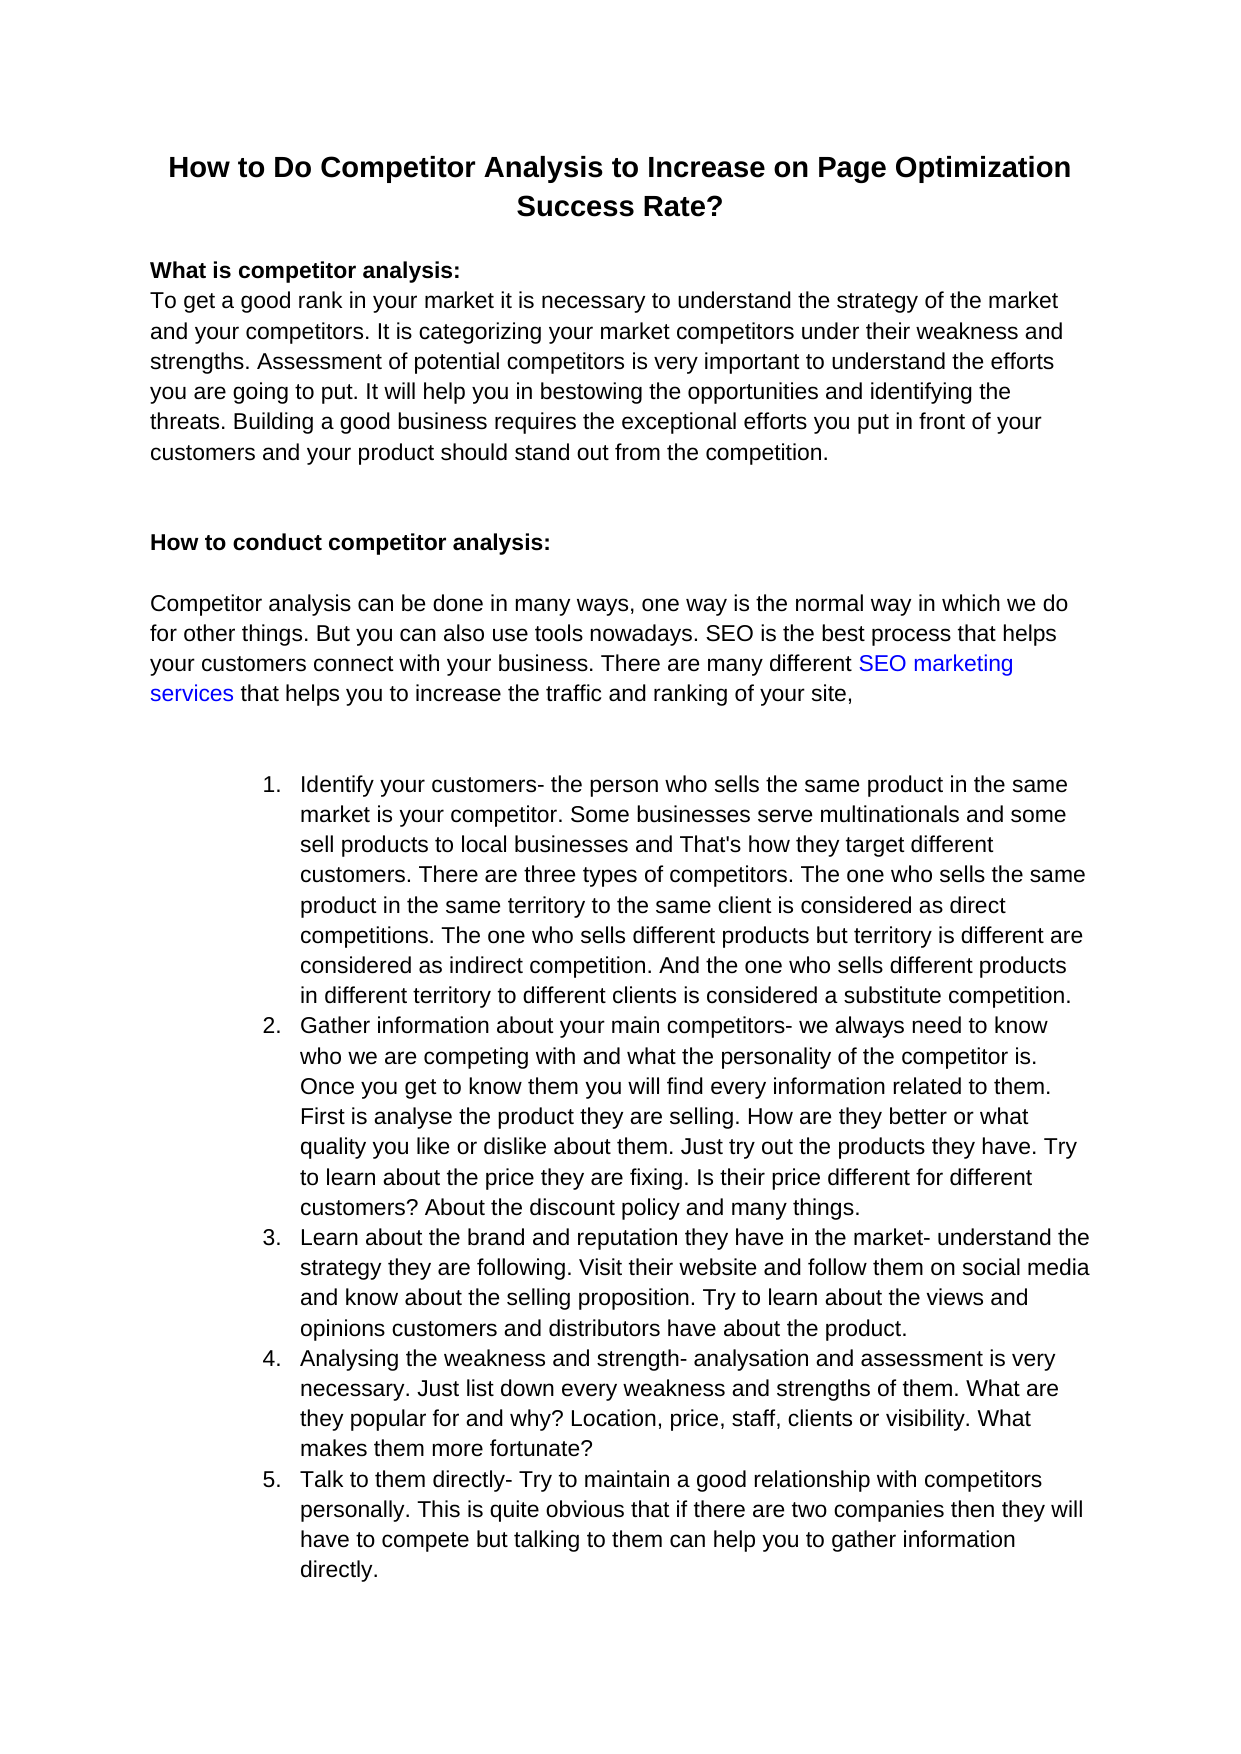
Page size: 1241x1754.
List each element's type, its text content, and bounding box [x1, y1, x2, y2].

text How to conduct competitor analysis: [150, 529, 1090, 556]
text How to Do Competitor Analysis to Increase on Page Optimization Success Rate? [150, 150, 1090, 222]
text To get a good rank in your market it is necessary to understand the strategy of the market and your competitors. It is categorizing your market competitors under their weakness and strengths. Assessment of potential competitors is very important to understand the efforts you are going to put. It will help you in bestowing the opportunities and identifying the threats. Building a good business requires the exceptional efforts you put in front of your customers and your product should stand out from the competition. [150, 287, 1090, 465]
list Talk to them directly- Try to maintain a good relationship with competitors personally. This is quite obvious that if there are two companies then they will have to compete but talking to them can help you to gather information directly. [262, 1466, 1090, 1583]
list Gather information about your main competitors- we always need to know who we are competing with and what the personality of the competitor is. Once you get to know them you will find every information related to them. First is analyse the product they are selling. How are they better or what quality you like or dislike about them. Just try out the products they have. Try to learn about the price they are fixing. Is their price different for different customers? About the discount policy and many things. [262, 1012, 1090, 1220]
text What is competitor analysis: [150, 257, 1090, 284]
text Competitor analysis can be done in many ways, one way is the normal way in which we do for other things. But you can also use tools nowadays. SEO is the best process that helps your customers connect with your business. There are many different SEO marketing services that helps you to increase the traffic and ranking of your site, [150, 589, 1090, 707]
list Learn about the brand and reputation they have in the market- understand the strategy they are following. Visit their website and follow them on social media and know about the selling proposition. Try to learn about the views and opinions customers and distributors have about the product. [262, 1224, 1090, 1341]
list Identify your customers- the person who sells the same product in the same market is your competitor. Some businesses serve multinationals and some sell products to local businesses and That's how they target different customers. There are three types of competitors. The one who sells the same product in the same territory to the same client is considered as direct competitions. The one who sells different products but territory is different are considered as indirect competition. And the one who sells different products in different territory to different clients is considered a substitute competition. [262, 771, 1090, 1009]
list Analysing the weakness and strength- analysation and assessment is very necessary. Just list down every weakness and strengths of them. What are they popular for and why? Location, price, staff, clients or visibility. What makes them more fortunate? [262, 1345, 1090, 1462]
